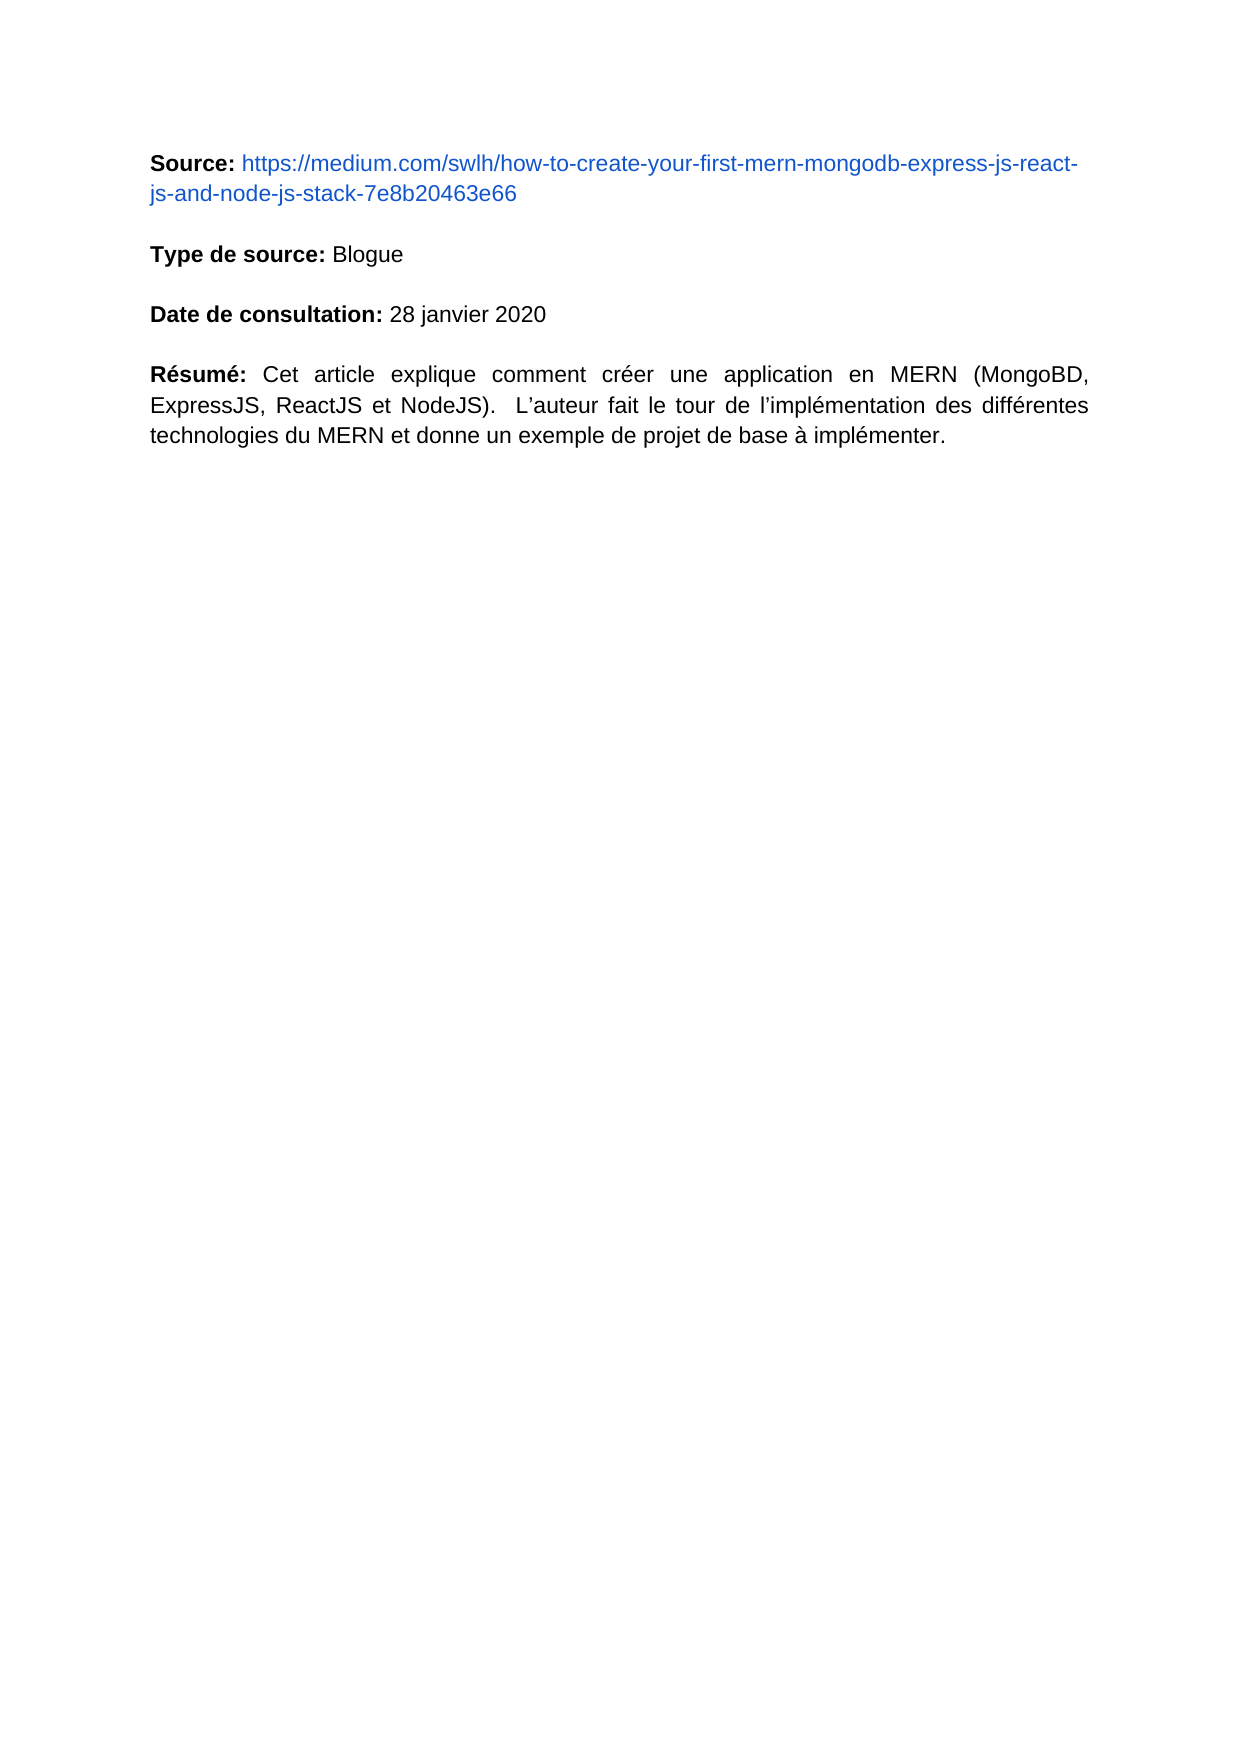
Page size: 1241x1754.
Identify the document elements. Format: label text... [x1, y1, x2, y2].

text Date de consultation: 28 janvier 2020 [150, 301, 1090, 327]
text Type de source: Blogue [150, 241, 1090, 267]
text Résumé: Cet article explique comment créer une application en MERN (MongoBD, ExpressJS, ReactJS et NodeJS). L’auteur fait le tour de l’implémentation des différentes technologies du MERN et donne un exemple de projet de base à implémenter. [150, 361, 1090, 448]
text Source: https://medium.com/swlh/how-to-create-your-first-mern-mongodb-express-js-react-js-and-node-js-stack-7e8b20463e66 [150, 150, 1090, 207]
